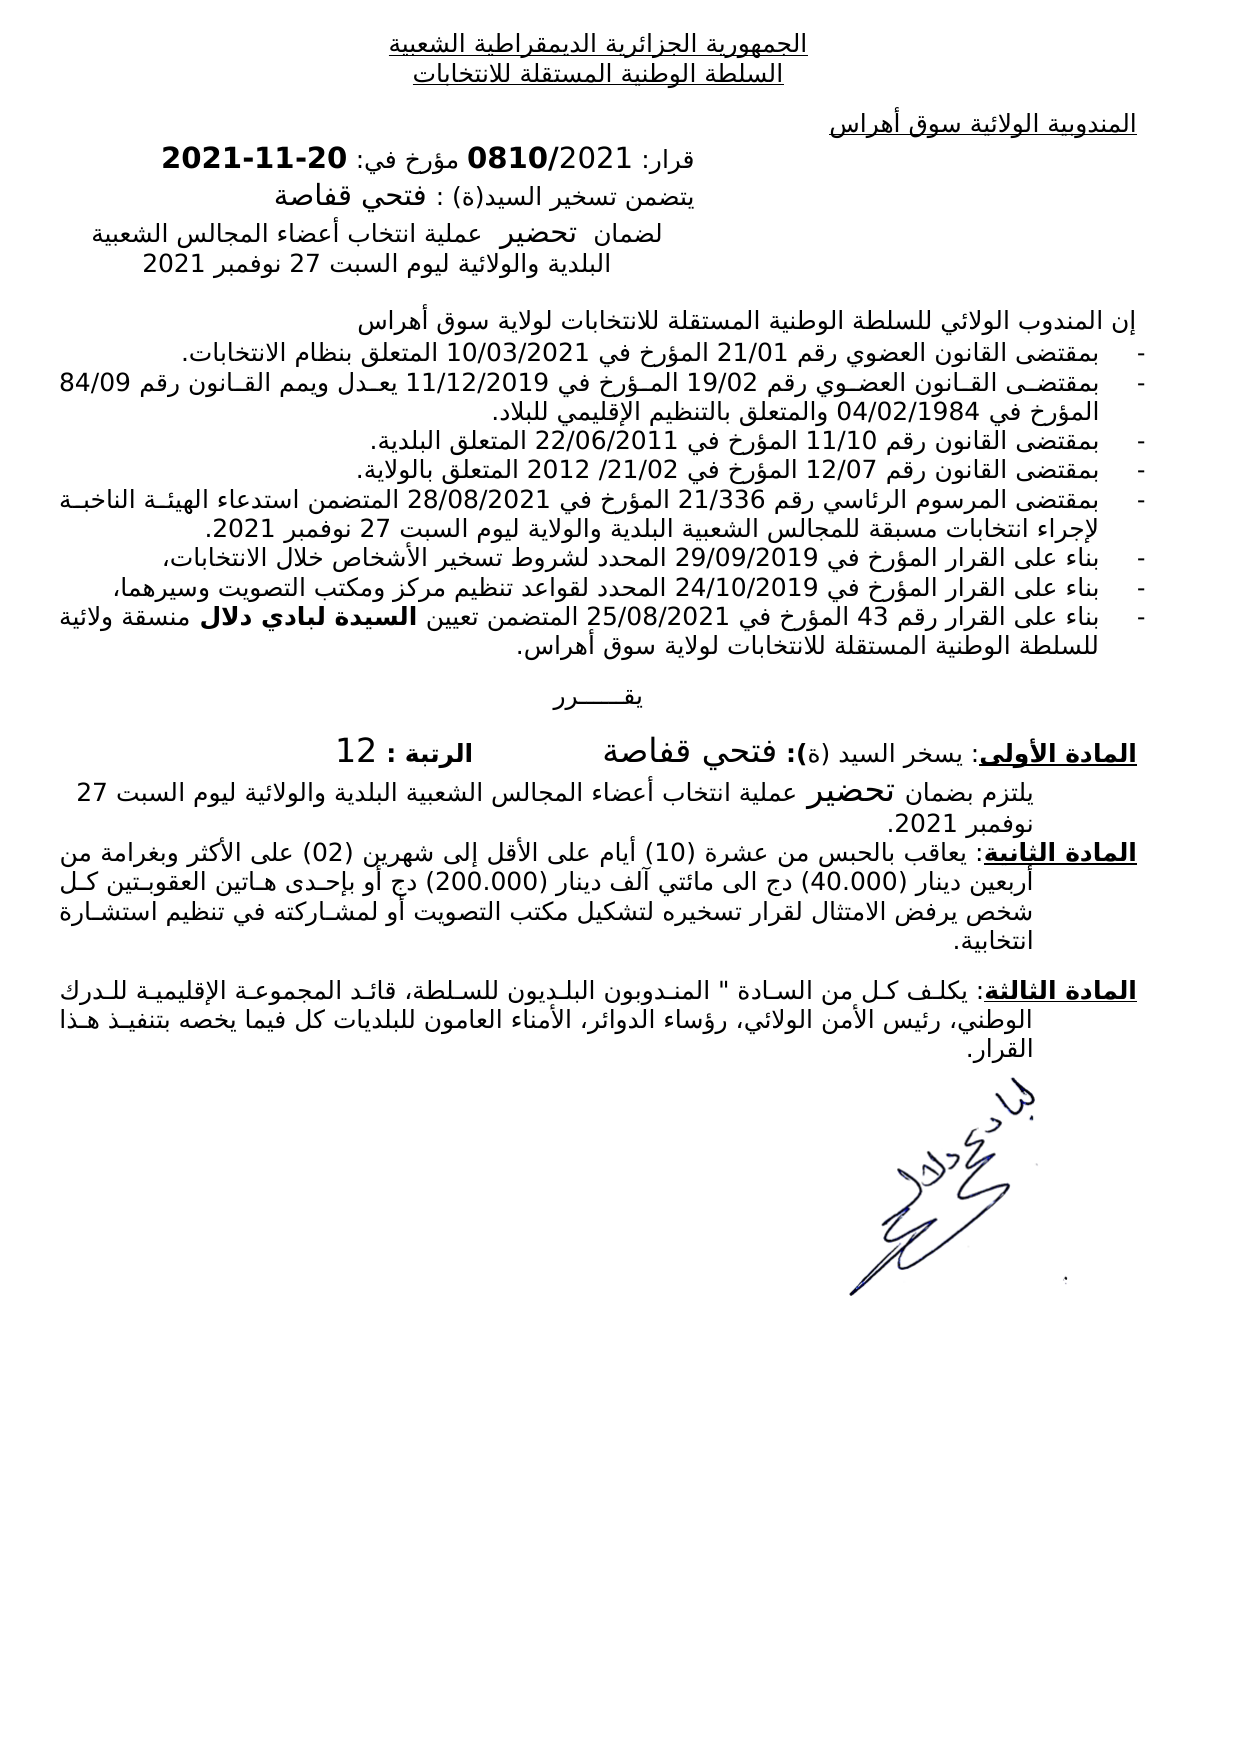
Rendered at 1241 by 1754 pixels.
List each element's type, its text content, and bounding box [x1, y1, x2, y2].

text المادة الأولى: يسخر السيد (ة): فتحي قفاصة الرتبة : 12 [59, 732, 1137, 770]
list بمقتضى القانون رقم 12/07 المؤرخ في 21/02/ 2012 المتعلق بالولاية. [59, 456, 1137, 485]
list بناء على القرار المؤرخ في 29/09/2019 المحدد لشروط تسخير الأشخاص خلال الانتخابات، [59, 543, 1137, 573]
text لضمان تحضير عملية انتخاب أعضاء المجالس الشعبية البلدية والولائية ليوم السبت 27 نوفمبر 2021 [59, 215, 694, 278]
text يقــــــرر [59, 682, 1137, 711]
list بناء على القرار المؤرخ في 24/10/2019 المحدد لقواعد تنظيم مركز ومكتب التصويت وسيرهما، [59, 573, 1137, 602]
text السلطة الوطنية المستقلة للانتخابات [59, 59, 1137, 88]
text المادة الثالثة: يكلف كل من السادة " المندوبون البلديون للسلطة، قائد المجموعة الإقليمية للدرك الوطني، رئيس الأمن الولائي، رؤساء الدوائر، الأمناء العامون للبلديات كل فيما يخصه بتنفيذ هذا القرار. [59, 976, 1137, 1063]
list بناء على القرار رقم 43 المؤرخ في 25/08/2021 المتضمن تعيين السيدة لبادي دلال منسقة ولائية للسلطة الوطنية المستقلة للانتخابات لولاية سوق أهراس. [59, 602, 1137, 661]
text المادة الثانية: يعاقب بالحبس من عشرة (10) أيام على الأقل إلى شهرين (02) على الأكثر وبغرامة من أربعين دينار (40.000) دج الى مائتي آلف دينار (200.000) دج أو بإحدى هاتين العقوبتين كل شخص يرفض الامتثال لقرار تسخيره لتشكيل مكتب التصويت أو لمشاركته في تنظيم استشارة انتخابية. [59, 838, 1137, 955]
text يلتزم بضمان تحضير عملية انتخاب أعضاء المجالس الشعبية البلدية والولائية ليوم السبت 27 نوفمبر 2021. [59, 770, 1034, 838]
text يتضمن تسخير السيد(ة) : فتحي قفاصة [59, 178, 1137, 212]
text المندوبية الولائية سوق أهراس [59, 109, 1137, 138]
picture [823, 1063, 1072, 1318]
list بمقتضى القانون رقم 11/10 المؤرخ في 22/06/2011 المتعلق البلدية. [59, 426, 1137, 456]
text الجمهورية الجزائرية الديمقراطية الشعبية [59, 29, 1137, 59]
list بمقتضى القانون العضوي رقم 21/01 المؤرخ في 10/03/2021 المتعلق بنظام الانتخابات. [59, 338, 1137, 368]
text إن المندوب الولائي للسلطة الوطنية المستقلة للانتخابات لولاية سوق أهراس [59, 306, 1137, 335]
list بمقتضى المرسوم الرئاسي رقم 21/336 المؤرخ في 28/08/2021 المتضمن استدعاء الهيئة الناخبة لإجراء انتخابات مسبقة للمجالس الشعبية البلدية والولاية ليوم السبت 27 نوفمبر 2021. [59, 485, 1137, 543]
text قرار: 0810/2021 مؤرخ في: 20-11-2021 [59, 141, 1137, 175]
list بمقتضى القانون العضوي رقم 19/02 المؤرخ في 11/12/2019 يعدل ويمم القانون رقم 84/09 المؤرخ في 04/02/1984 والمتعلق بالتنظيم الإقليمي للبلاد. [59, 368, 1137, 426]
